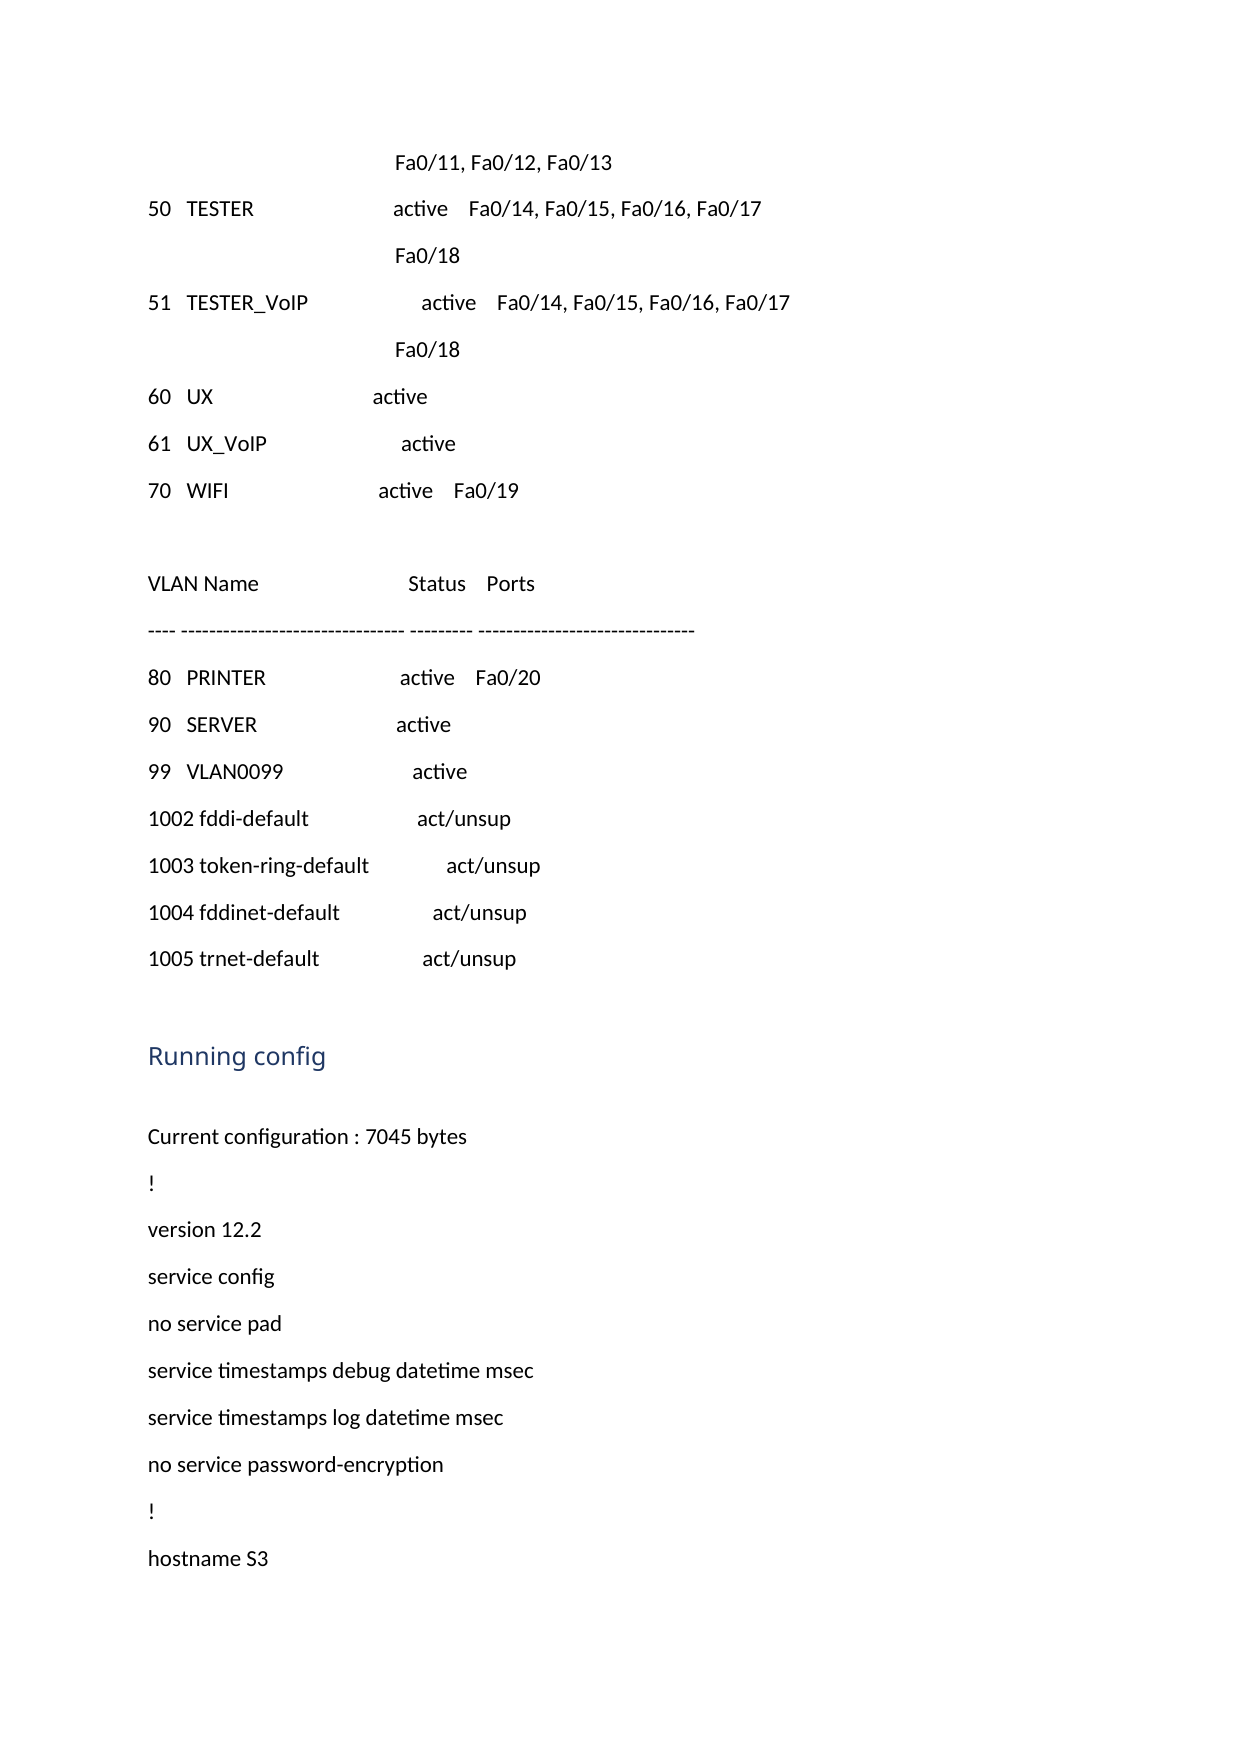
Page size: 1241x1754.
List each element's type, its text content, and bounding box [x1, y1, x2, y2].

text 51 TESTER_VoIP active Fa0/14, Fa0/15, Fa0/16, Fa0/17 [148, 288, 1093, 316]
text ! [148, 1497, 1093, 1525]
text 1004 fddinet-default act/unsup [148, 898, 1093, 926]
text service config [148, 1262, 1093, 1291]
text no service pad [148, 1309, 1093, 1337]
text Fa0/18 [148, 335, 1093, 363]
text Fa0/11, Fa0/12, Fa0/13 [148, 148, 1093, 176]
text 1003 token-ring-default act/unsup [148, 851, 1093, 879]
text 1002 fddi-default act/unsup [148, 804, 1093, 832]
text 99 VLAN0099 active [148, 757, 1093, 785]
text Current configuration : 7045 bytes [148, 1122, 1093, 1150]
text 80 PRINTER active Fa0/20 [148, 663, 1093, 691]
text service timestamps debug datetime msec [148, 1356, 1093, 1384]
text 70 WIFI active Fa0/19 [148, 476, 1093, 504]
text service timestamps log datetime msec [148, 1403, 1093, 1431]
text ---- -------------------------------- --------- ------------------------------- [148, 616, 1093, 644]
subtitle Running config [148, 1038, 1093, 1072]
text VLAN Name Status Ports [148, 569, 1093, 597]
text Fa0/18 [148, 241, 1093, 269]
text 90 SERVER active [148, 710, 1093, 738]
text no service password-encryption [148, 1450, 1093, 1478]
text 61 UX_VoIP active [148, 429, 1093, 457]
text version 12.2 [148, 1216, 1093, 1244]
text 50 TESTER active Fa0/14, Fa0/15, Fa0/16, Fa0/17 [148, 194, 1093, 222]
text ! [148, 1169, 1093, 1197]
text hostname S3 [148, 1544, 1093, 1572]
text 1005 trnet-default act/unsup [148, 944, 1093, 972]
text 60 UX active [148, 382, 1093, 410]
